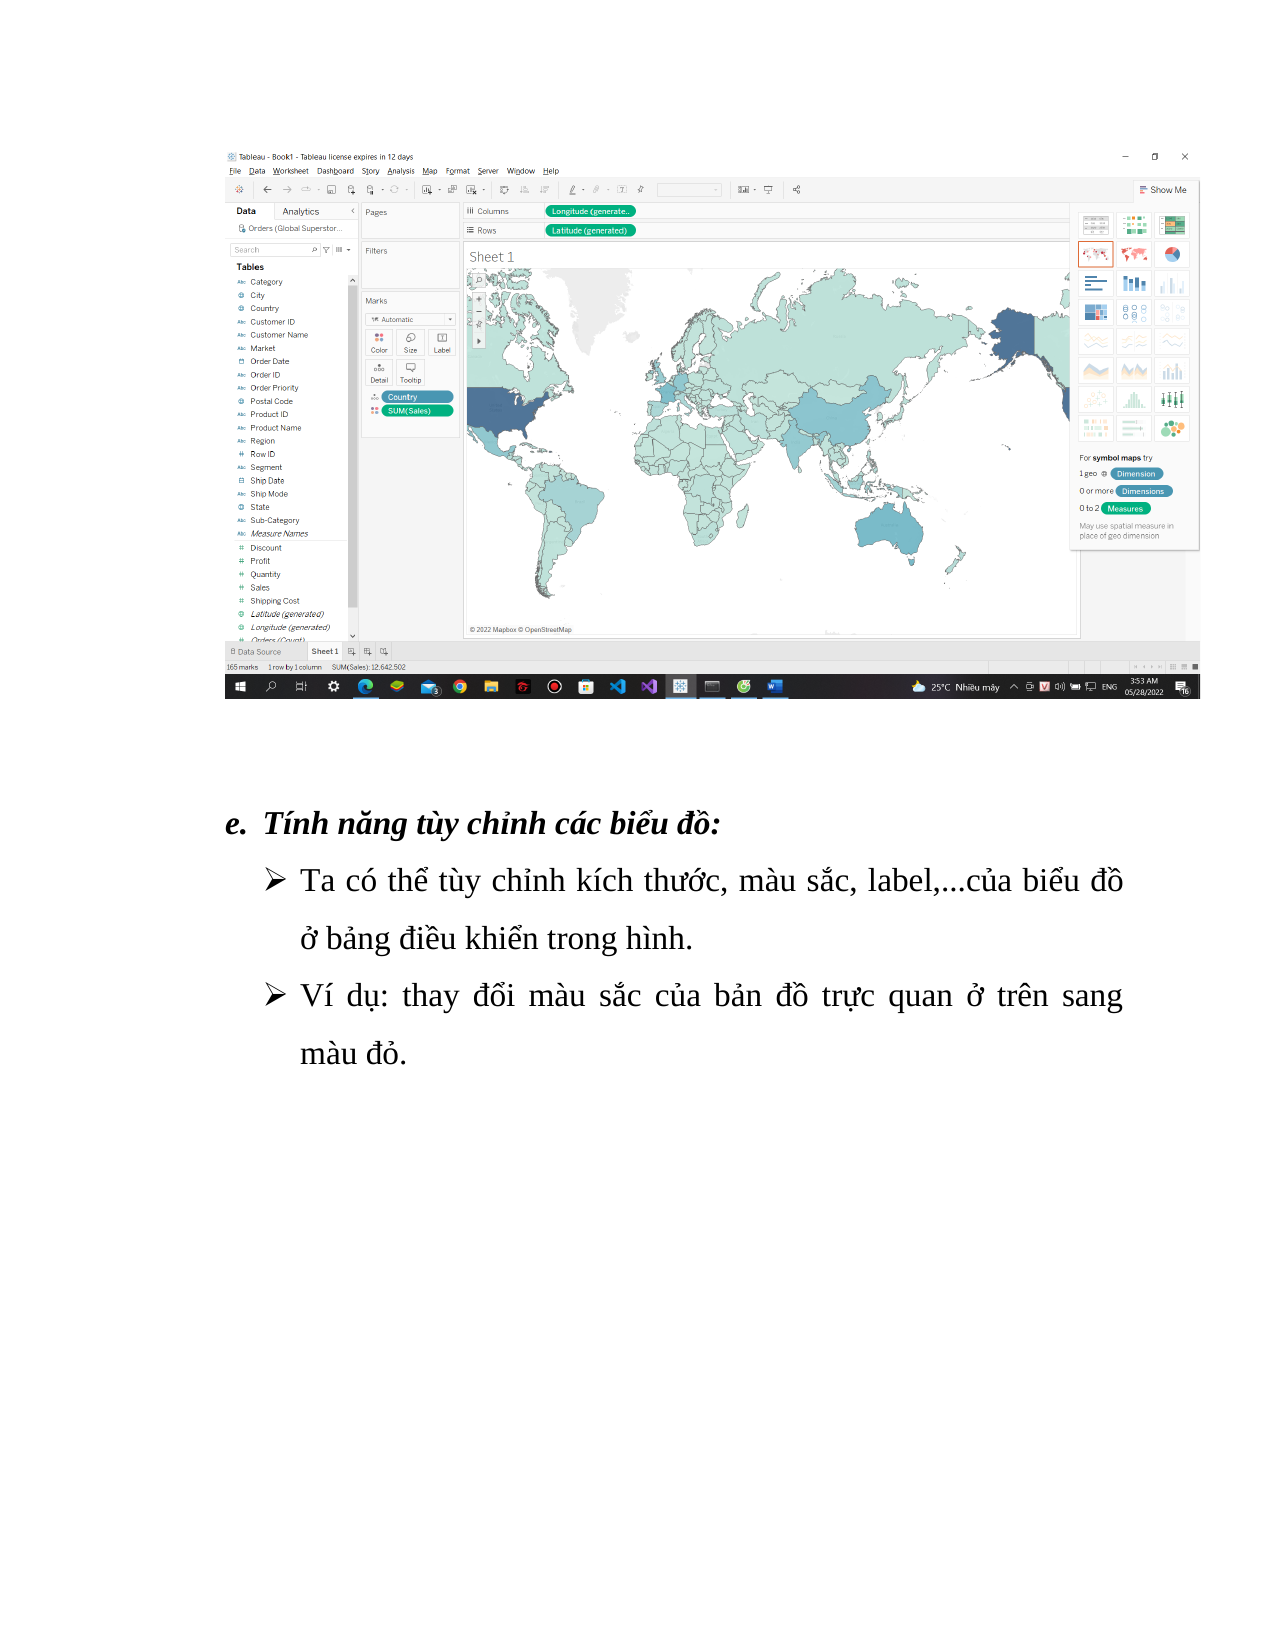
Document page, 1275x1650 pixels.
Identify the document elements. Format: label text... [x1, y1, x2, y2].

list Ví dụ: thay đổi màu sắc của bản đồ trực quan ở trên sang màu đỏ. [262, 976, 1125, 1072]
list Ta có thể tùy chỉnh kích thước, màu sắc, label,...của biểu đồ ở bảng điều khiển trong hình. [262, 861, 1125, 957]
list Tính năng tùy chỉnh các biểu đồ: [225, 803, 1125, 842]
picture [225, 150, 1200, 699]
